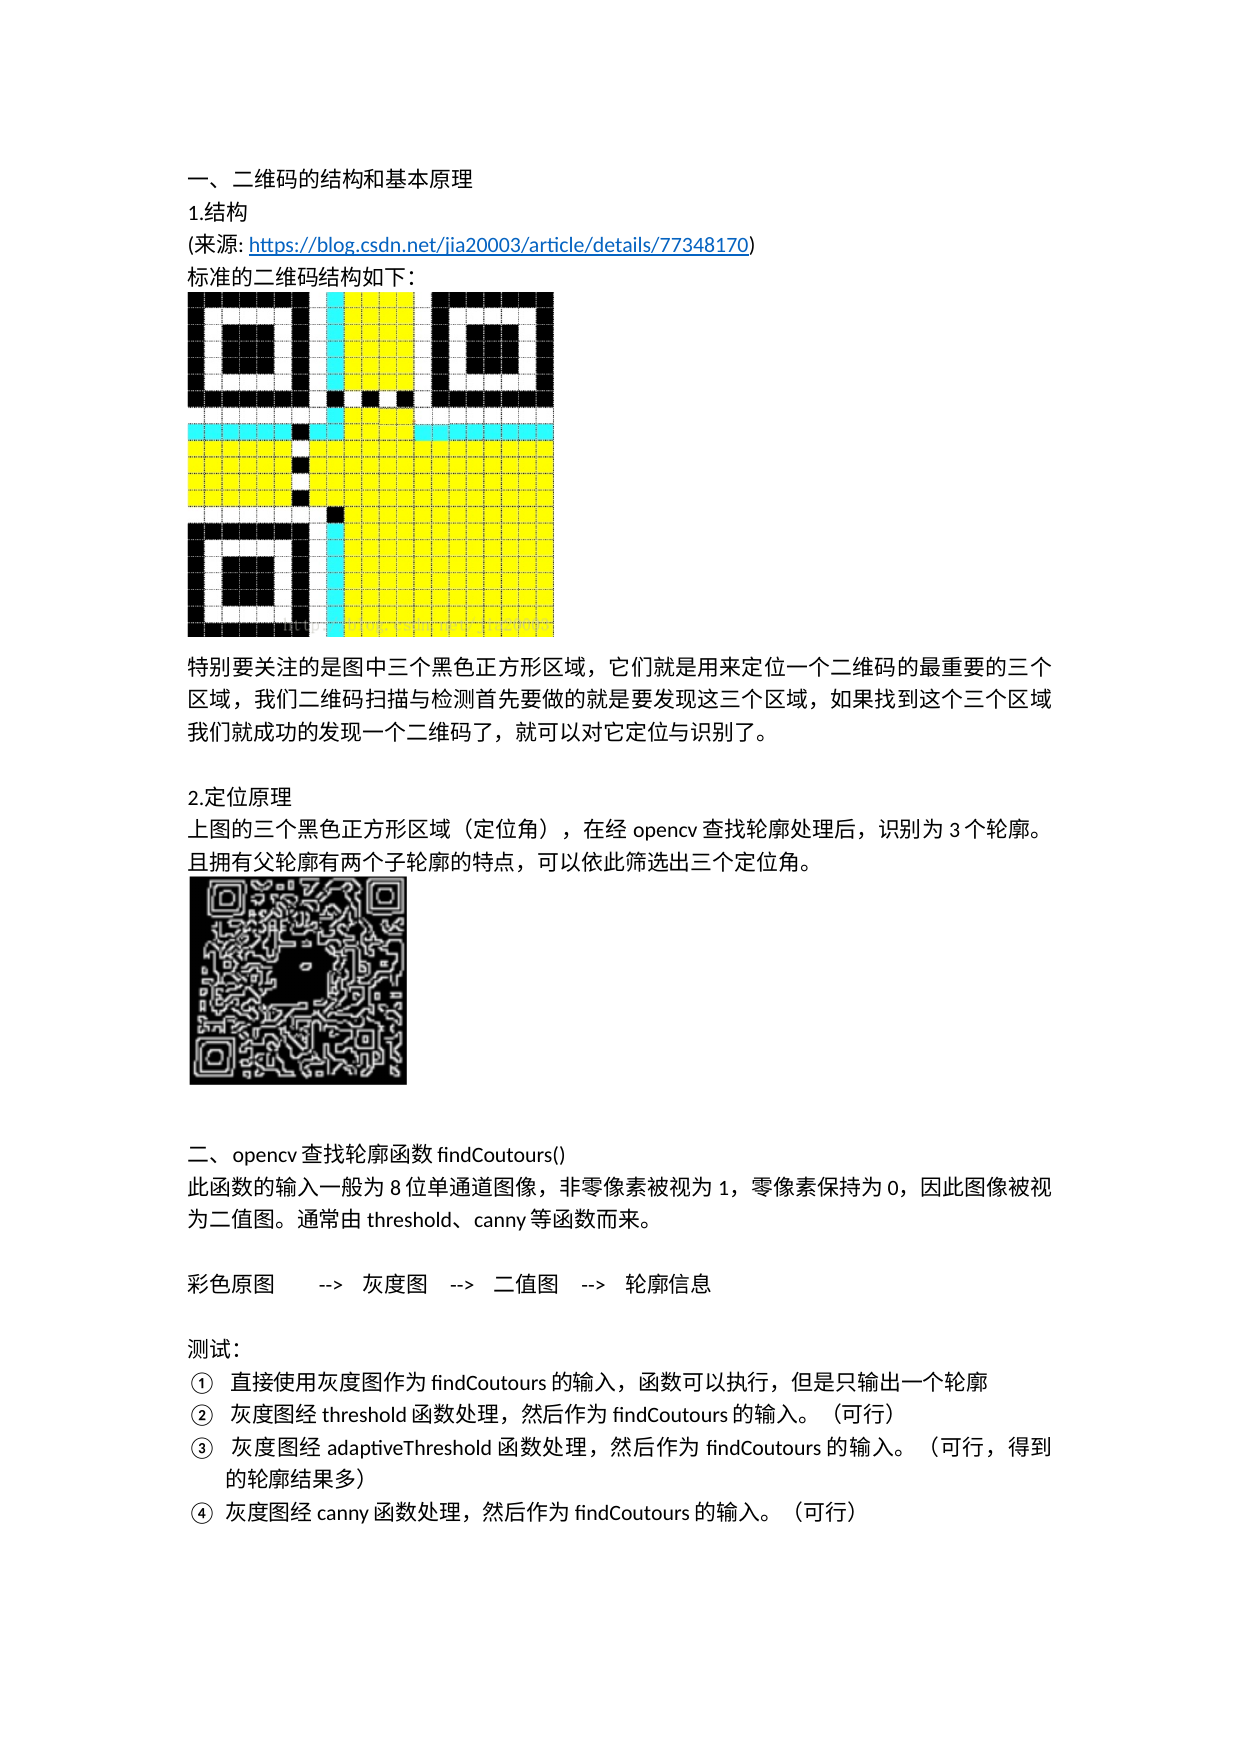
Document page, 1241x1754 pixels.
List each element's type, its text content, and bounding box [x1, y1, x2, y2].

text (来源: https://blog.csdn.net/jia20003/article/details/77348170) [187, 227, 1053, 259]
text 标准的二维码结构如下： [187, 259, 1053, 292]
text 测试： [187, 1332, 1053, 1364]
list 直接使用灰度图作为findCoutours的输入，函数可以执行，但是只输出一个轮廓 [187, 1364, 1053, 1397]
text 此函数的输入一般为8位单通道图像，非零像素被视为1，零像素保持为0，因此图像被视为二值图。通常由threshold、canny等函数而来。 [187, 1169, 1053, 1234]
text 1.结构 [187, 194, 1053, 227]
picture [190, 877, 406, 1084]
text 2.定位原理 [187, 779, 1053, 812]
text 上图的三个黑色正方形区域（定位角），在经opencv查找轮廓处理后，识别为3个轮廓。且拥有父轮廓有两个子轮廓的特点，可以依此筛选出三个定位角。 [187, 812, 1053, 877]
list 二维码的结构和基本原理 [187, 162, 1053, 194]
text 特别要关注的是图中三个黑色正方形区域，它们就是用来定位一个二维码的最重要的三个区域，我们二维码扫描与检测首先要做的就是要发现这三个区域，如果找到这个三个区域，我们就成功的发现一个二维码了，就可以对它定位与识别了。 [187, 649, 1053, 747]
picture [187, 292, 555, 637]
list 灰度图经canny函数处理，然后作为findCoutours的输入。（可行） [187, 1494, 1053, 1527]
text 彩色原图 --> 灰度图 --> 二值图 --> 轮廓信息 [187, 1267, 1053, 1299]
list opencv查找轮廓函数findCoutours() [187, 1137, 1053, 1169]
list 灰度图经threshold函数处理，然后作为findCoutours的输入。（可行） [187, 1397, 1053, 1429]
list 灰度图经adaptiveThreshold函数处理，然后作为findCoutours的输入。（可行，得到的轮廓结果多） [187, 1429, 1053, 1494]
